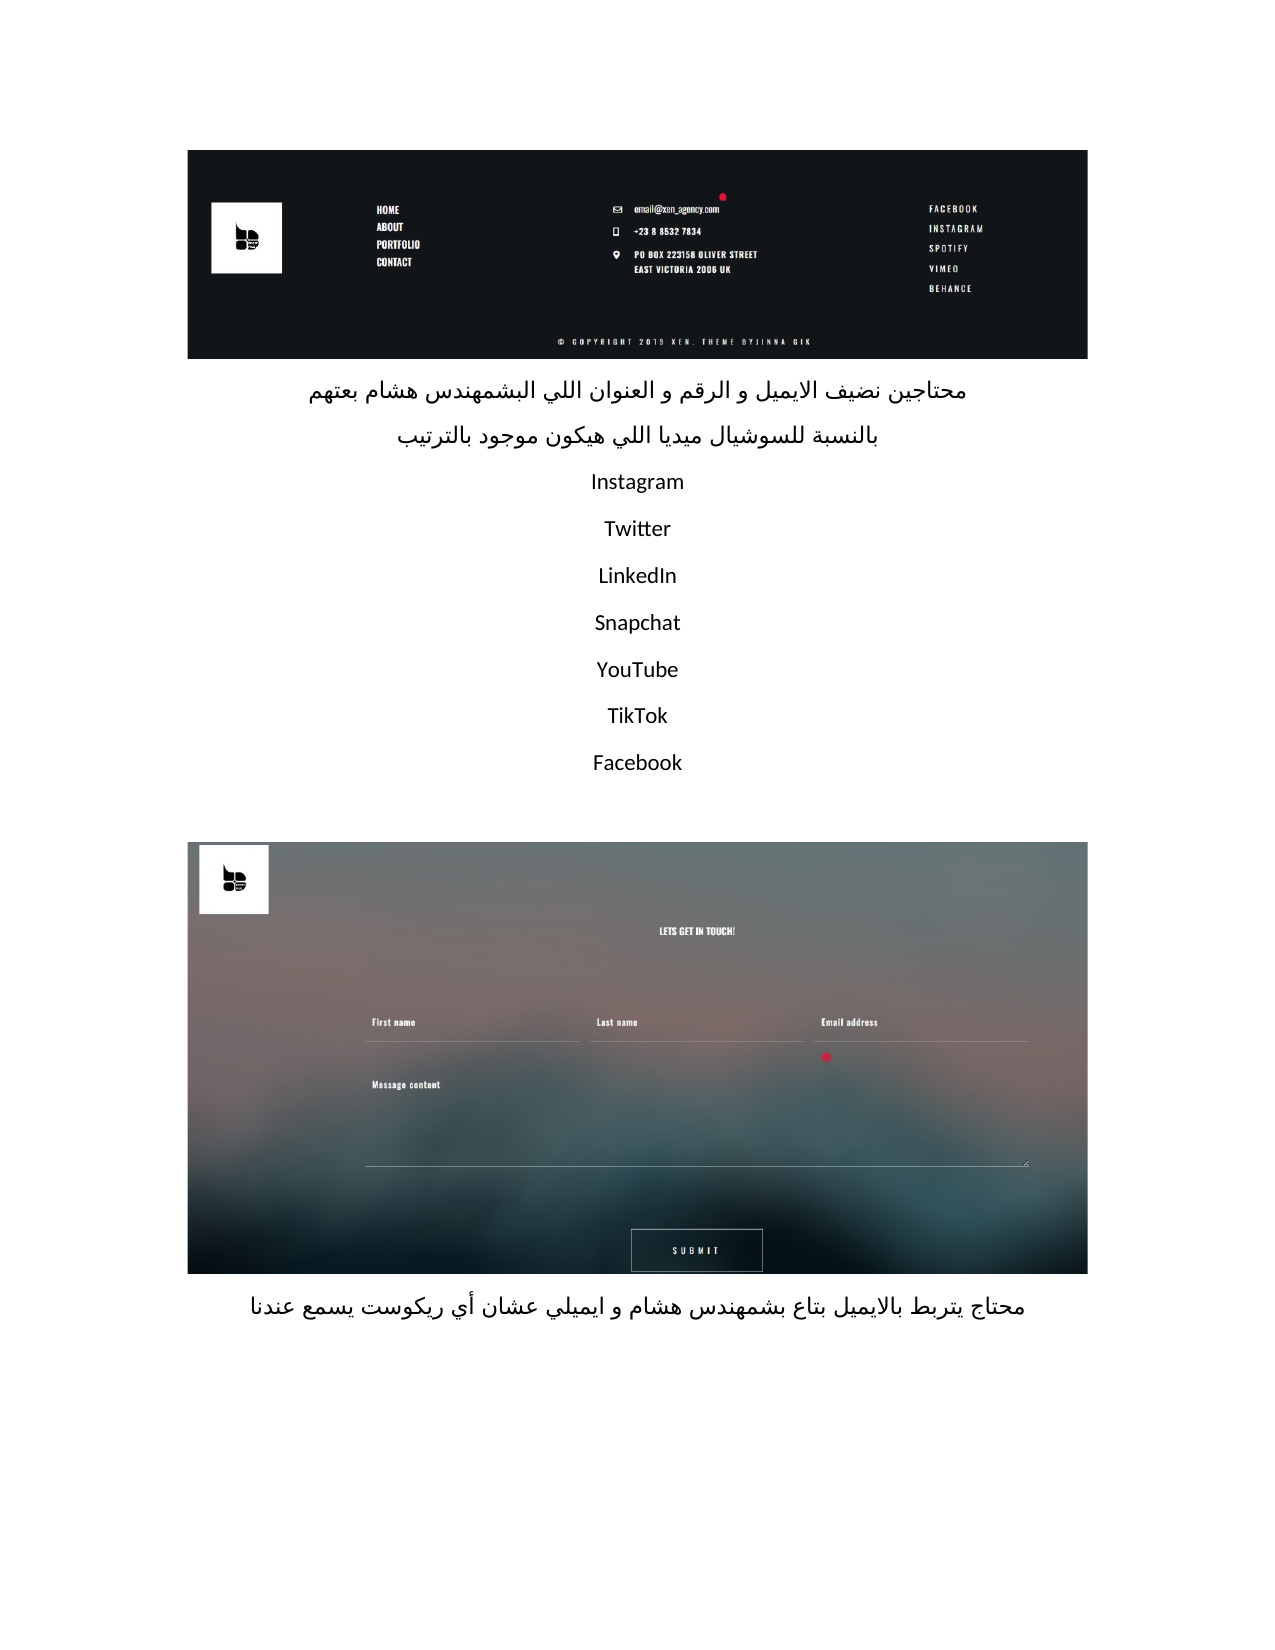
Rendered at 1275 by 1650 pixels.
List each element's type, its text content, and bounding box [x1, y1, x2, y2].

text Twitter [187, 514, 1087, 542]
picture [187, 150, 1088, 359]
text محتاجين نضيف الايميل و الرقم و العنوان اللي البشمهندس هشام بعتهم [187, 377, 1087, 403]
picture [187, 842, 1088, 1274]
text بالنسبة للسوشيال ميديا اللي هيكون موجود بالترتيب [187, 422, 1087, 448]
text Facebook [187, 748, 1087, 776]
text LinkedIn [187, 561, 1087, 589]
text محتاج يتربط بالايميل بتاع بشمهندس هشام و ايميلي عشان أي ريكوست يسمع عندنا [187, 1293, 1087, 1319]
text Instagram [187, 467, 1087, 495]
text Snapchat [187, 608, 1087, 636]
text YouTube [187, 655, 1087, 683]
text TikTok [187, 702, 1087, 729]
